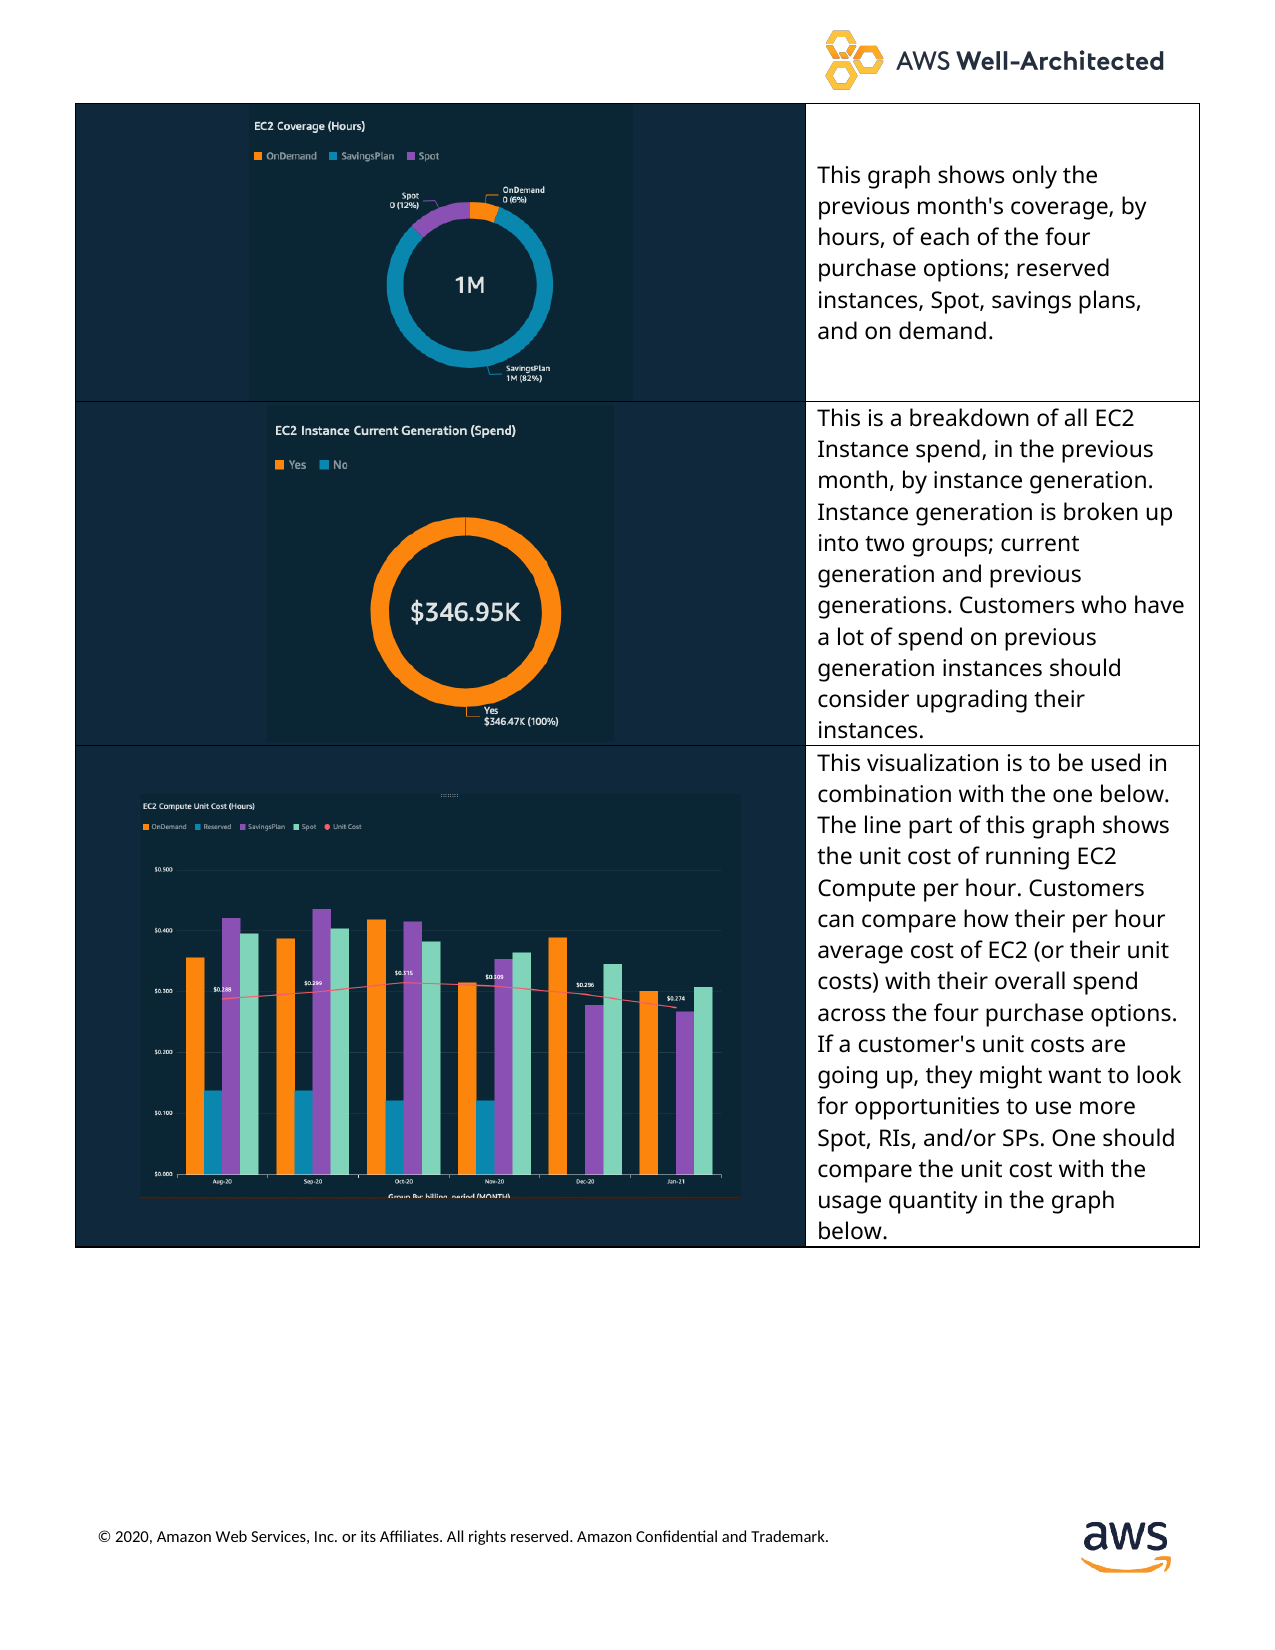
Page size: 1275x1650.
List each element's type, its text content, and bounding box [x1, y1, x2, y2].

picture [248, 104, 633, 401]
table_cell This graph shows only the previous month's coverage, by hours, of each of the four purchase options; reserved instances, Spot, savings plans, and on demand. [806, 104, 1199, 401]
picture [819, 22, 1164, 95]
table_cell This is a breakdown of all EC2 Instance spend, in the previous month, by instance generation. Instance generation is broken up into two groups; current generation and previous generations. Customers who have a lot of spend on previous generation instances should consider upgrading their instances. [806, 402, 1199, 745]
table_cell [76, 402, 805, 745]
table_cell [76, 104, 248, 401]
table_cell [633, 104, 805, 401]
table_cell This visualization is to be used in combination with the one below. The line part of this graph shows the unit cost of running EC2 Compute per hour. Customers can compare how their per hour average cost of EC2 (or their unit costs) with their overall spend across the four purchase options. If a customer's unit costs are going up, they might want to look for opportunities to use more Spot, RIs, and/or SPs. One should compare the unit cost with the usage quantity in the graph below. [806, 746, 1199, 1246]
picture [140, 794, 741, 1199]
picture [1080, 1521, 1183, 1577]
table_cell [76, 746, 805, 1246]
picture [266, 405, 615, 742]
